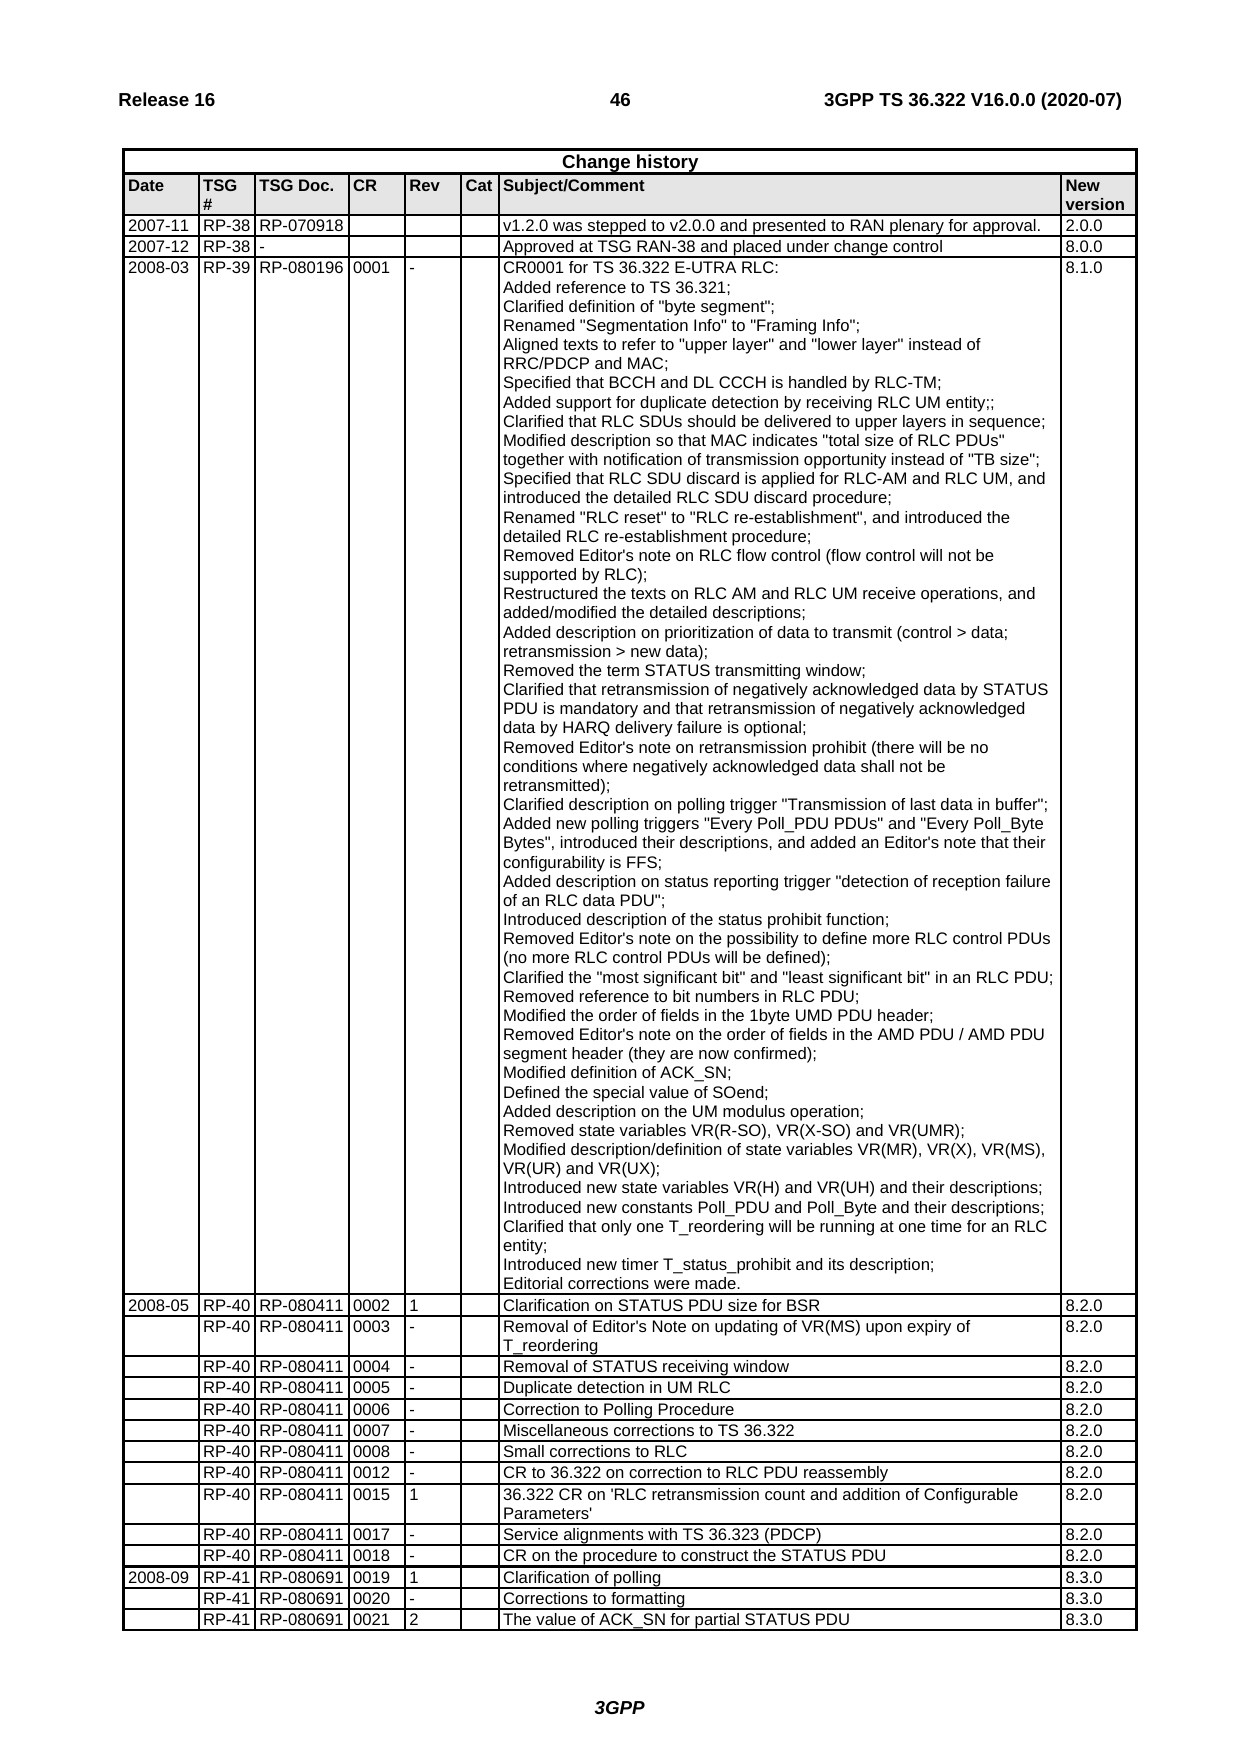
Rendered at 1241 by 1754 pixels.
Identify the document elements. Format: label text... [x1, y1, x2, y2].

table_cell 0001 [350, 258, 404, 1293]
table_cell [125, 1589, 198, 1608]
table_cell RP-080691 [256, 1568, 348, 1587]
table_cell - [406, 1378, 460, 1397]
table_cell RP-070918 [256, 216, 348, 235]
table_cell RP-080411 [256, 1421, 348, 1440]
table_cell 8.2.0 [1062, 1485, 1135, 1523]
table_cell 1 [406, 1295, 460, 1314]
table_cell 0002 [350, 1295, 404, 1314]
table_cell [462, 1525, 498, 1544]
table_cell 2008-05 [125, 1295, 198, 1314]
table_cell [462, 1317, 498, 1355]
table_cell RP-080691 [256, 1610, 348, 1629]
table_cell [462, 1610, 498, 1629]
table_cell [125, 1400, 198, 1419]
table_cell RP-40 [200, 1317, 254, 1355]
table_cell Clarification on STATUS PDU size for BSR [500, 1295, 1060, 1314]
table_cell RP-39 [200, 258, 254, 1293]
table_cell RP-38 [200, 216, 254, 235]
table_cell Duplicate detection in UM RLC [500, 1378, 1060, 1397]
table_cell 8.2.0 [1062, 1546, 1135, 1565]
table_cell - [406, 1546, 460, 1565]
table_cell - [406, 1317, 460, 1355]
table_cell RP-080411 [256, 1378, 348, 1397]
table_cell 2.0.0 [1062, 216, 1135, 235]
table_cell CR on the procedure to construct the STATUS PDU [500, 1546, 1060, 1565]
table_cell 0003 [350, 1317, 404, 1355]
table_cell 0021 [350, 1610, 404, 1629]
table_cell - [406, 1421, 460, 1440]
table_cell v1.2.0 was stepped to v2.0.0 and presented to RAN plenary for approval. [500, 216, 1060, 235]
table_cell 8.2.0 [1062, 1317, 1135, 1355]
table_cell - [406, 1589, 460, 1608]
table_cell [462, 1357, 498, 1376]
table_cell [462, 237, 498, 256]
table_cell Miscellaneous corrections to TS 36.322 [500, 1421, 1060, 1440]
table_cell [462, 1546, 498, 1565]
table_cell 0012 [350, 1463, 404, 1482]
table_cell Rev [406, 175, 460, 214]
table_cell CR0001 for TS 36.322 E-UTRA RLC: Added reference to TS 36.321; Clarified definition of "byte segment"; Renamed "Segmentation Info" to "Framing Info"; Aligned texts to refer to "upper layer" and "lower layer" instead of RRC/PDCP and MAC; Specified that BCCH and DL CCCH is handled by RLC-TM; Added support for duplicate detection by receiving RLC UM entity;; Clarified that RLC SDUs should be delivered to upper layers in sequence; Modified description so that MAC indicates "total size of RLC PDUs" together with notification of transmission opportunity instead of "TB size"; Specified that RLC SDU discard is applied for RLC-AM and RLC UM, and introduced the detailed RLC SDU discard procedure; Renamed "RLC reset" to "RLC re-establishment", and introduced the detailed RLC re-establishment procedure; Removed Editor's note on RLC flow control (flow control will not be supported by RLC); Restructured the texts on RLC AM and RLC UM receive operations, and added/modified the detailed descriptions; Added description on prioritization of data to transmit (control > data; retransmission > new data); Removed the term STATUS transmitting window; Clarified that retransmission of negatively acknowledged data by STATUS PDU is mandatory and that retransmission of negatively acknowledged data by HARQ delivery failure is optional; Removed Editor's note on retransmission prohibit (there will be no conditions where negatively acknowledged data shall not be retransmitted); Clarified description on polling trigger "Transmission of last data in buffer"; Added new polling triggers "Every Poll_PDU PDUs" and "Every Poll_Byte Bytes", introduced their descriptions, and added an Editor's note that their configurability is FFS; Added description on status reporting trigger "detection of reception failure of an RLC data PDU"; Introduced description of the status prohibit function; Removed Editor's note on the possibility to define more RLC control PDUs (no more RLC control PDUs will be defined); Clarified the "most significant bit" and "least significant bit" in an RLC PDU; Removed reference to bit numbers in RLC PDU; Modified the order of fields in the 1byte UMD PDU header; Removed Editor's note on the order of fields in the AMD PDU / AMD PDU segment header (they are now confirmed); Modified definition of ACK_SN; Defined the special value of SOend; Added description on the UM modulus operation; Removed state variables VR(R-SO), VR(X-SO) and VR(UMR); Modified description/definition of state variables VR(MR), VR(X), VR(MS), VR(UR) and VR(UX); Introduced new state variables VR(H) and VR(UH) and their descriptions; Introduced new constants Poll_PDU and Poll_Byte and their descriptions; Clarified that only one T_reordering will be running at one time for an RLC entity; Introduced new timer T_status_prohibit and its description; Editorial corrections were made. [500, 258, 1060, 1293]
table_cell RP-40 [200, 1546, 254, 1565]
table_cell 8.2.0 [1062, 1357, 1135, 1376]
table_cell RP-080411 [256, 1295, 348, 1314]
table_cell 2007-11 [125, 216, 198, 235]
table_cell RP-080196 [256, 258, 348, 1293]
table_cell [125, 1610, 198, 1629]
table_cell RP-41 [200, 1568, 254, 1587]
table_cell 2 [406, 1610, 460, 1629]
table_cell RP-40 [200, 1357, 254, 1376]
table_cell [125, 1463, 198, 1482]
table_cell 8.2.0 [1062, 1463, 1135, 1482]
table_cell 8.2.0 [1062, 1378, 1135, 1397]
table_cell 1 [406, 1485, 460, 1523]
table_cell 8.2.0 [1062, 1295, 1135, 1314]
table_cell [462, 216, 498, 235]
table_cell [125, 1421, 198, 1440]
table_header Change history [125, 151, 1135, 172]
table_cell RP-080411 [256, 1463, 348, 1482]
table_cell RP-080411 [256, 1546, 348, 1565]
table_cell CR [350, 175, 404, 214]
table_cell 0020 [350, 1589, 404, 1608]
table_cell Approved at TSG RAN-38 and placed under change control [500, 237, 1060, 256]
table_cell [462, 1378, 498, 1397]
table_cell The value of ACK_SN for partial STATUS PDU [500, 1610, 1060, 1629]
table_cell RP-080411 [256, 1525, 348, 1544]
table_cell [125, 1485, 198, 1523]
table_cell - [256, 237, 348, 256]
table_cell 36.322 CR on 'RLC retransmission count and addition of Configurable Parameters' [500, 1485, 1060, 1523]
table_cell [125, 1546, 198, 1565]
table_cell - [406, 1463, 460, 1482]
table_cell New version [1062, 175, 1135, 214]
table_cell RP-40 [200, 1421, 254, 1440]
table_cell RP-080411 [256, 1485, 348, 1523]
table_cell 0006 [350, 1400, 404, 1419]
table_cell - [406, 1400, 460, 1419]
table_cell 8.2.0 [1062, 1421, 1135, 1440]
table_cell RP-41 [200, 1610, 254, 1629]
table_cell 8.3.0 [1062, 1610, 1135, 1629]
table_cell 2008-03 [125, 258, 198, 1293]
table_cell [462, 1442, 498, 1461]
table_cell - [406, 258, 460, 1293]
table_cell [406, 216, 460, 235]
table_cell [125, 1357, 198, 1376]
table_cell [462, 1463, 498, 1482]
table_cell RP-080411 [256, 1442, 348, 1461]
table_cell [350, 237, 404, 256]
table_cell 1 [406, 1568, 460, 1587]
table_cell Service alignments with TS 36.323 (PDCP) [500, 1525, 1060, 1544]
table_cell 0005 [350, 1378, 404, 1397]
table_cell 8.1.0 [1062, 258, 1135, 1293]
table_cell [462, 1400, 498, 1419]
table_cell 0004 [350, 1357, 404, 1376]
table_cell RP-080411 [256, 1317, 348, 1355]
table_cell Subject/Comment [500, 175, 1060, 214]
table_cell RP-40 [200, 1525, 254, 1544]
table_cell 0019 [350, 1568, 404, 1587]
table_cell RP-080411 [256, 1357, 348, 1376]
table_cell 0015 [350, 1485, 404, 1523]
table_cell [125, 1317, 198, 1355]
table_cell Cat [462, 175, 498, 214]
table_cell 0007 [350, 1421, 404, 1440]
table_cell [462, 258, 498, 1293]
table_cell [462, 1421, 498, 1440]
table_cell 8.2.0 [1062, 1400, 1135, 1419]
table_cell Removal of STATUS receiving window [500, 1357, 1060, 1376]
table_cell - [406, 1442, 460, 1461]
table_cell 0008 [350, 1442, 404, 1461]
table_cell 8.3.0 [1062, 1589, 1135, 1608]
table_cell RP-080691 [256, 1589, 348, 1608]
table_cell RP-38 [200, 237, 254, 256]
table_cell 8.2.0 [1062, 1525, 1135, 1544]
table_cell RP-40 [200, 1463, 254, 1482]
table_cell RP-40 [200, 1378, 254, 1397]
table_cell TSG # [200, 175, 254, 214]
table_cell Date [125, 175, 198, 214]
table_cell - [406, 1357, 460, 1376]
table_cell - [406, 1525, 460, 1544]
table_cell [125, 1442, 198, 1461]
table_cell RP-40 [200, 1442, 254, 1461]
table_cell [462, 1295, 498, 1314]
table_cell RP-40 [200, 1295, 254, 1314]
table_cell [462, 1485, 498, 1523]
table_cell RP-41 [200, 1589, 254, 1608]
table_cell 0017 [350, 1525, 404, 1544]
table_cell RP-40 [200, 1485, 254, 1523]
table_cell 8.3.0 [1062, 1568, 1135, 1587]
table_cell [350, 216, 404, 235]
table_cell 0018 [350, 1546, 404, 1565]
table_cell [406, 237, 460, 256]
table_cell 2007-12 [125, 237, 198, 256]
table_cell Removal of Editor's Note on updating of VR(MS) upon expiry of T_reordering [500, 1317, 1060, 1355]
table_cell [462, 1568, 498, 1587]
table_cell RP-080411 [256, 1400, 348, 1419]
table_cell 8.2.0 [1062, 1442, 1135, 1461]
table_cell [462, 1589, 498, 1608]
table_cell CR to 36.322 on correction to RLC PDU reassembly [500, 1463, 1060, 1482]
table_cell Clarification of polling [500, 1568, 1060, 1587]
table_cell Corrections to formatting [500, 1589, 1060, 1608]
table_cell Correction to Polling Procedure [500, 1400, 1060, 1419]
table_cell 8.0.0 [1062, 237, 1135, 256]
table_cell 2008-09 [125, 1568, 198, 1587]
table_cell [125, 1378, 198, 1397]
table_cell [125, 1525, 198, 1544]
table_cell RP-40 [200, 1400, 254, 1419]
table_cell Small corrections to RLC [500, 1442, 1060, 1461]
table_cell TSG Doc. [256, 175, 348, 214]
